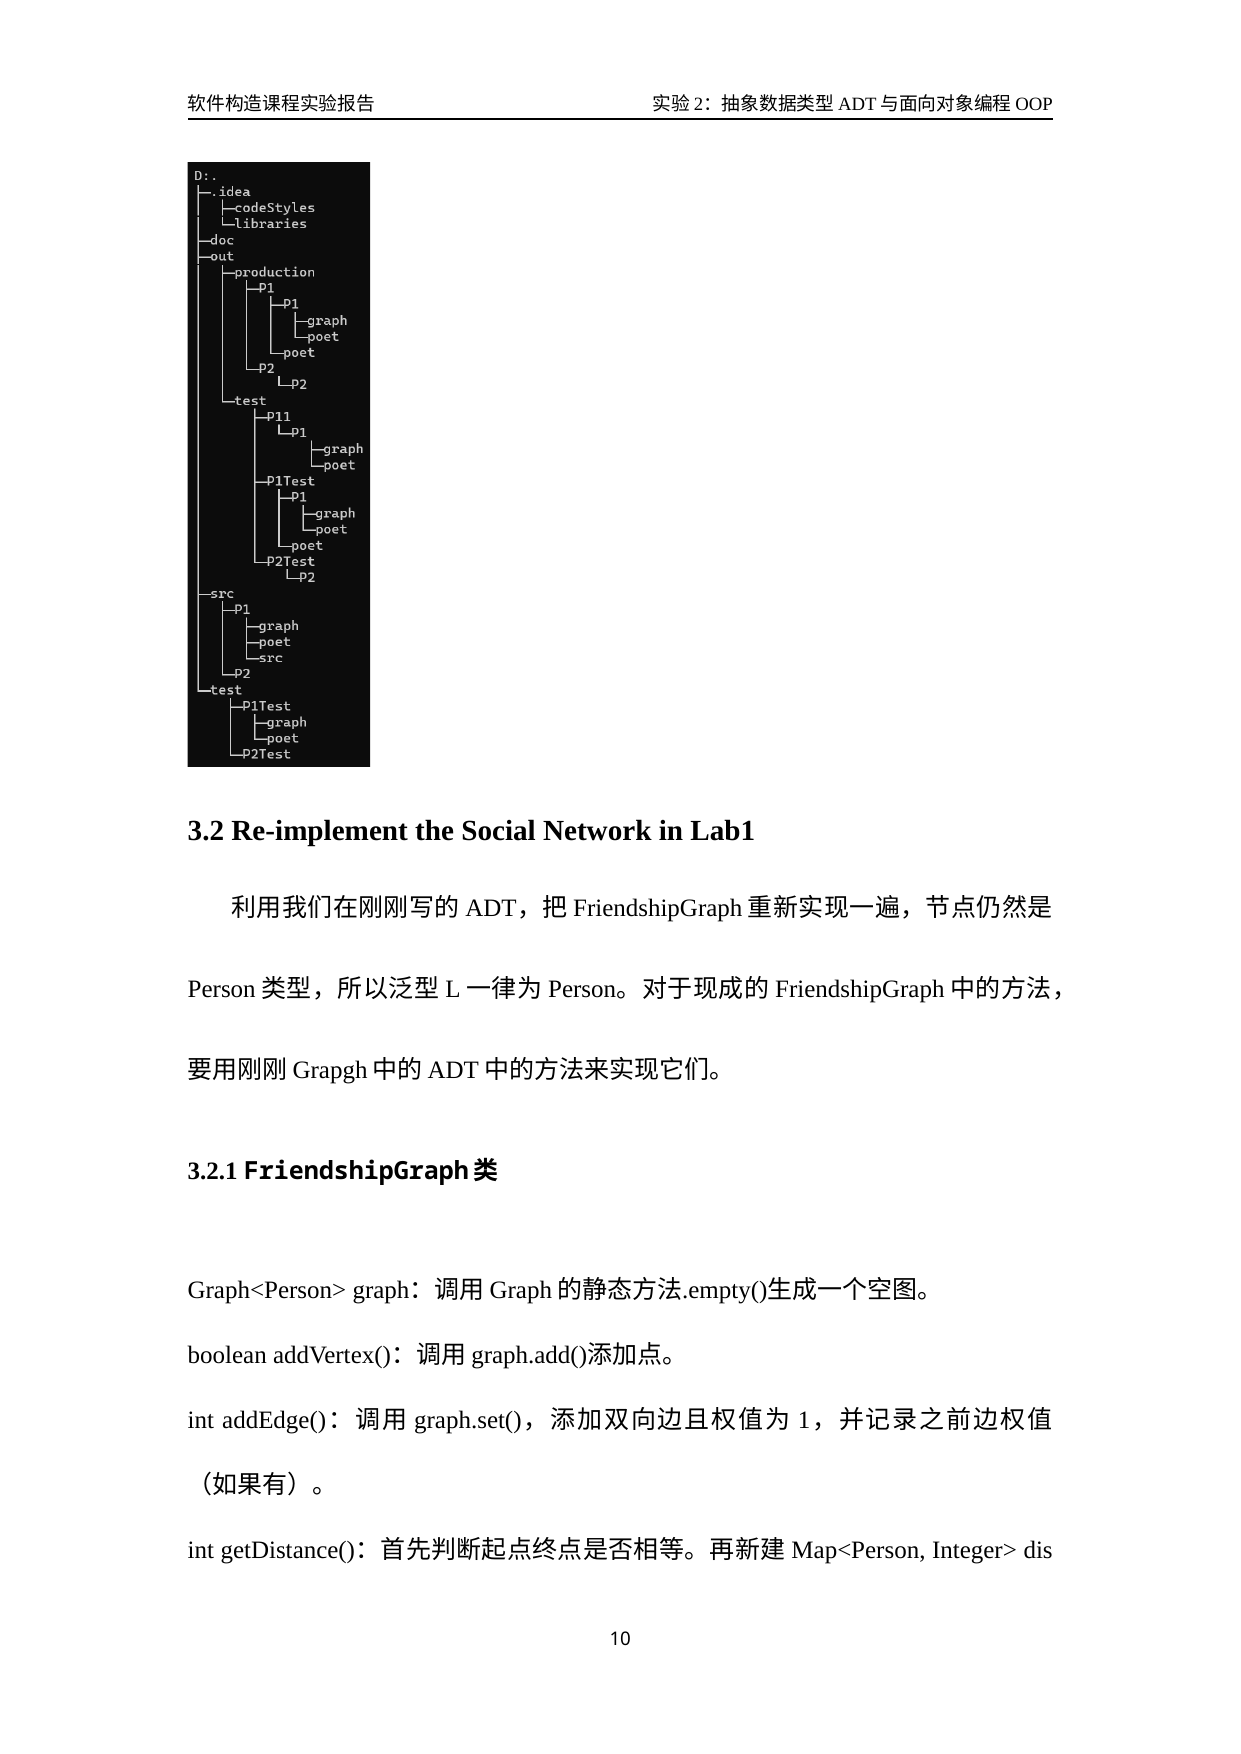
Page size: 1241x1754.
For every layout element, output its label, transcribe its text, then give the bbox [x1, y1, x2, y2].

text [187, 1515, 1053, 1580]
subtitle FriendshipGraph类 [187, 1136, 1053, 1201]
text 利用我们在刚刚写的ADT，把FriendshipGraph重新实现一遍，节点仍然是Person类型，所以泛型L一律为Person。对于现成的FriendshipGraph中的方法，要用刚刚Grapgh中的ADT中的方法来实现它们。 [187, 873, 1053, 1100]
text int addEdge()：调用graph.set()，添加双向边且权值为1，并记录之前边权值（如果有）。 [187, 1385, 1053, 1515]
picture [187, 162, 370, 767]
text Graph<Person> graph：调用Graph的静态方法.empty()生成一个空图。 [187, 1255, 1053, 1320]
subtitle Re-implement the Social Network in Lab1 [187, 797, 1053, 862]
text boolean addVertex()：调用graph.add()添加点。 [187, 1320, 1053, 1385]
